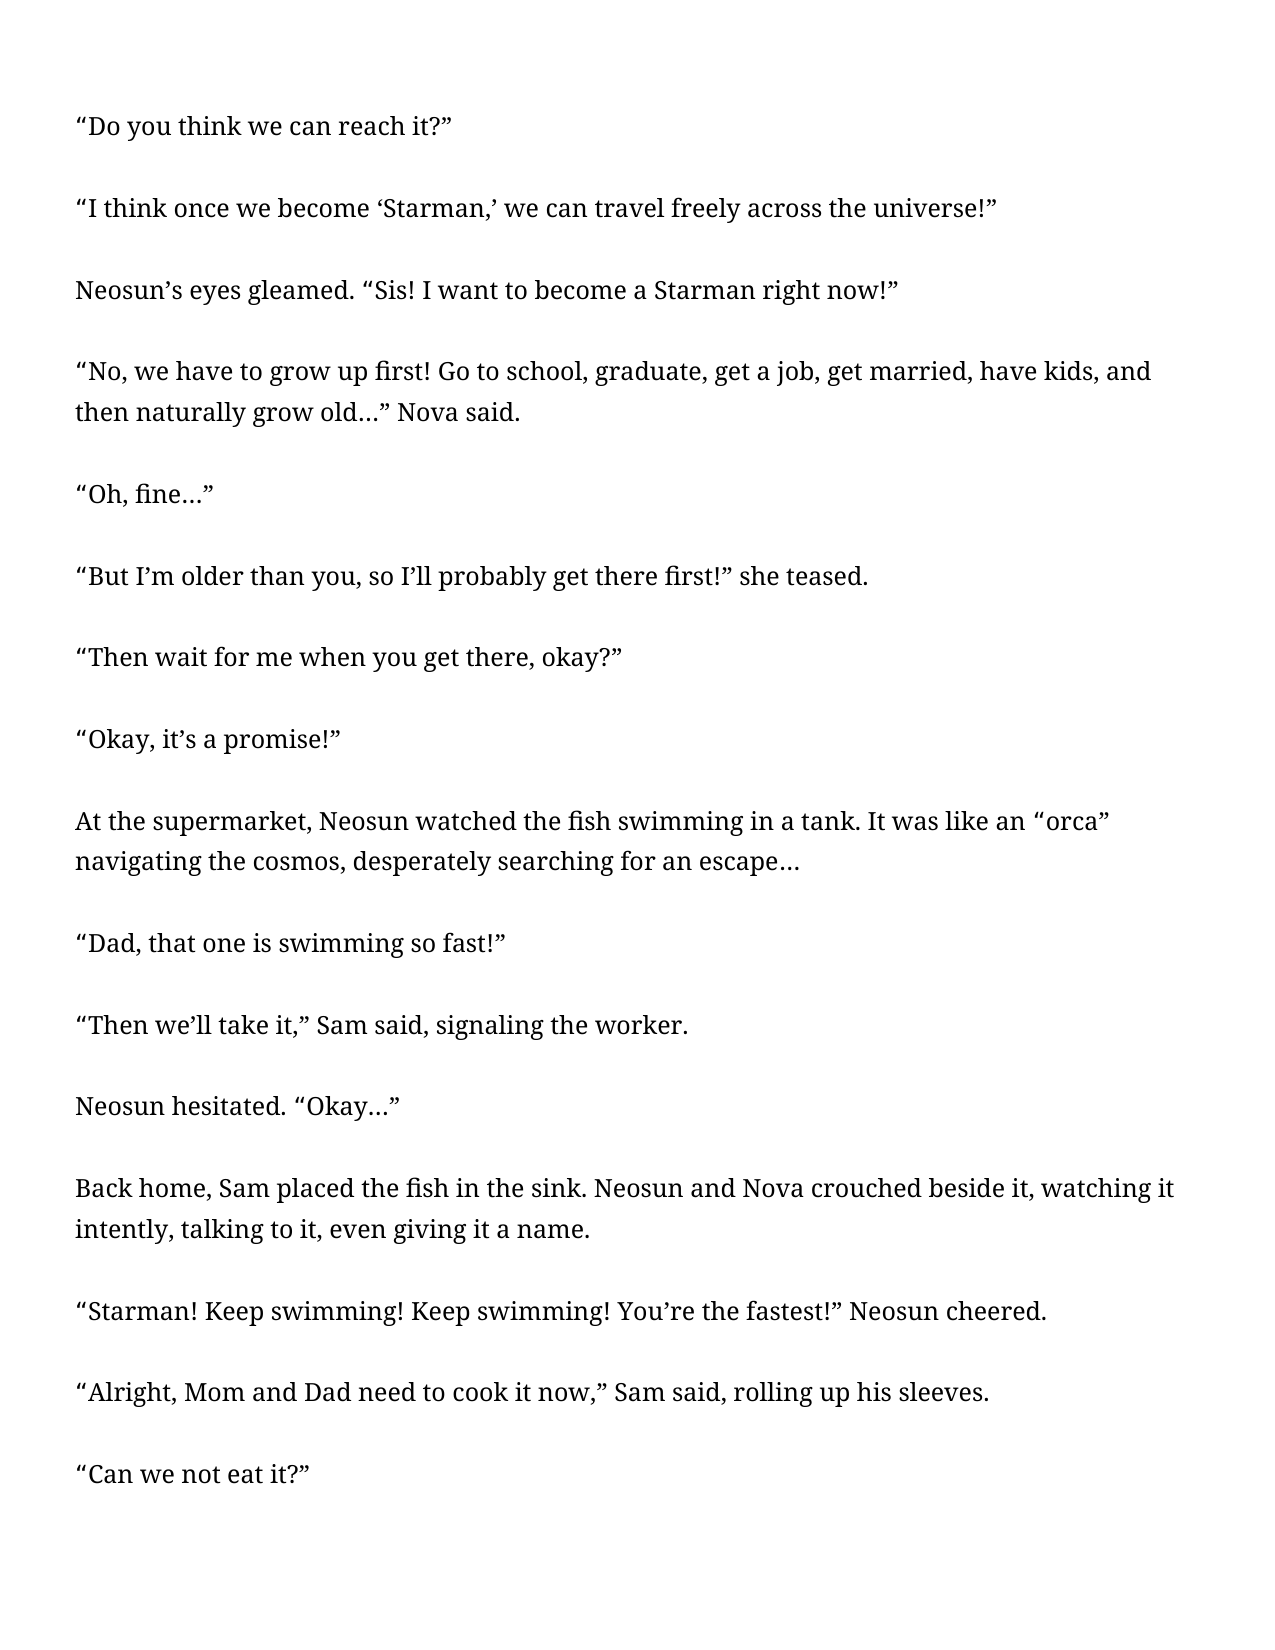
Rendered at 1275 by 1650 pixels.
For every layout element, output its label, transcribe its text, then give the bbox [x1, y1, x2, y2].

text “Then wait for me when you get there, okay?” [75, 640, 1200, 674]
text “I think once we become ‘Starman,’ we can travel freely across the universe!” [75, 191, 1200, 225]
text “But I’m older than you, so I’ll probably get there first!” she teased. [75, 558, 1200, 592]
text “Starman! Keep swimming! Keep swimming! You’re the fastest!” Neosun cheered. [75, 1293, 1200, 1327]
text “Can we not eat it?” [75, 1457, 1200, 1491]
text At the supermarket, Neosun watched the fish swimming in a tank. It was like an “orca” navigating the cosmos, desperately searching for an escape… [75, 803, 1200, 878]
text “Then we’ll take it,” Sam said, signaling the worker. [75, 1007, 1200, 1041]
text Neosun hesitated. “Okay…” [75, 1089, 1200, 1123]
text “Alright, Mom and Dad need to cook it now,” Sam said, rolling up his sleeves. [75, 1375, 1200, 1409]
text “Dad, that one is swimming so fast!” [75, 926, 1200, 960]
text Neosun’s eyes gleamed. “Sis! I want to become a Starman right now!” [75, 272, 1200, 306]
text “Okay, it’s a promise!” [75, 722, 1200, 756]
text Back home, Sam placed the fish in the sink. Neosun and Nova crouched beside it, watching it intently, talking to it, even giving it a name. [75, 1171, 1200, 1246]
text “No, we have to grow up first! Go to school, graduate, get a job, get married, have kids, and then naturally grow old…” Nova said. [75, 354, 1200, 429]
text “Oh, fine…” [75, 477, 1200, 511]
text “Do you think we can reach it?” [75, 109, 1200, 143]
